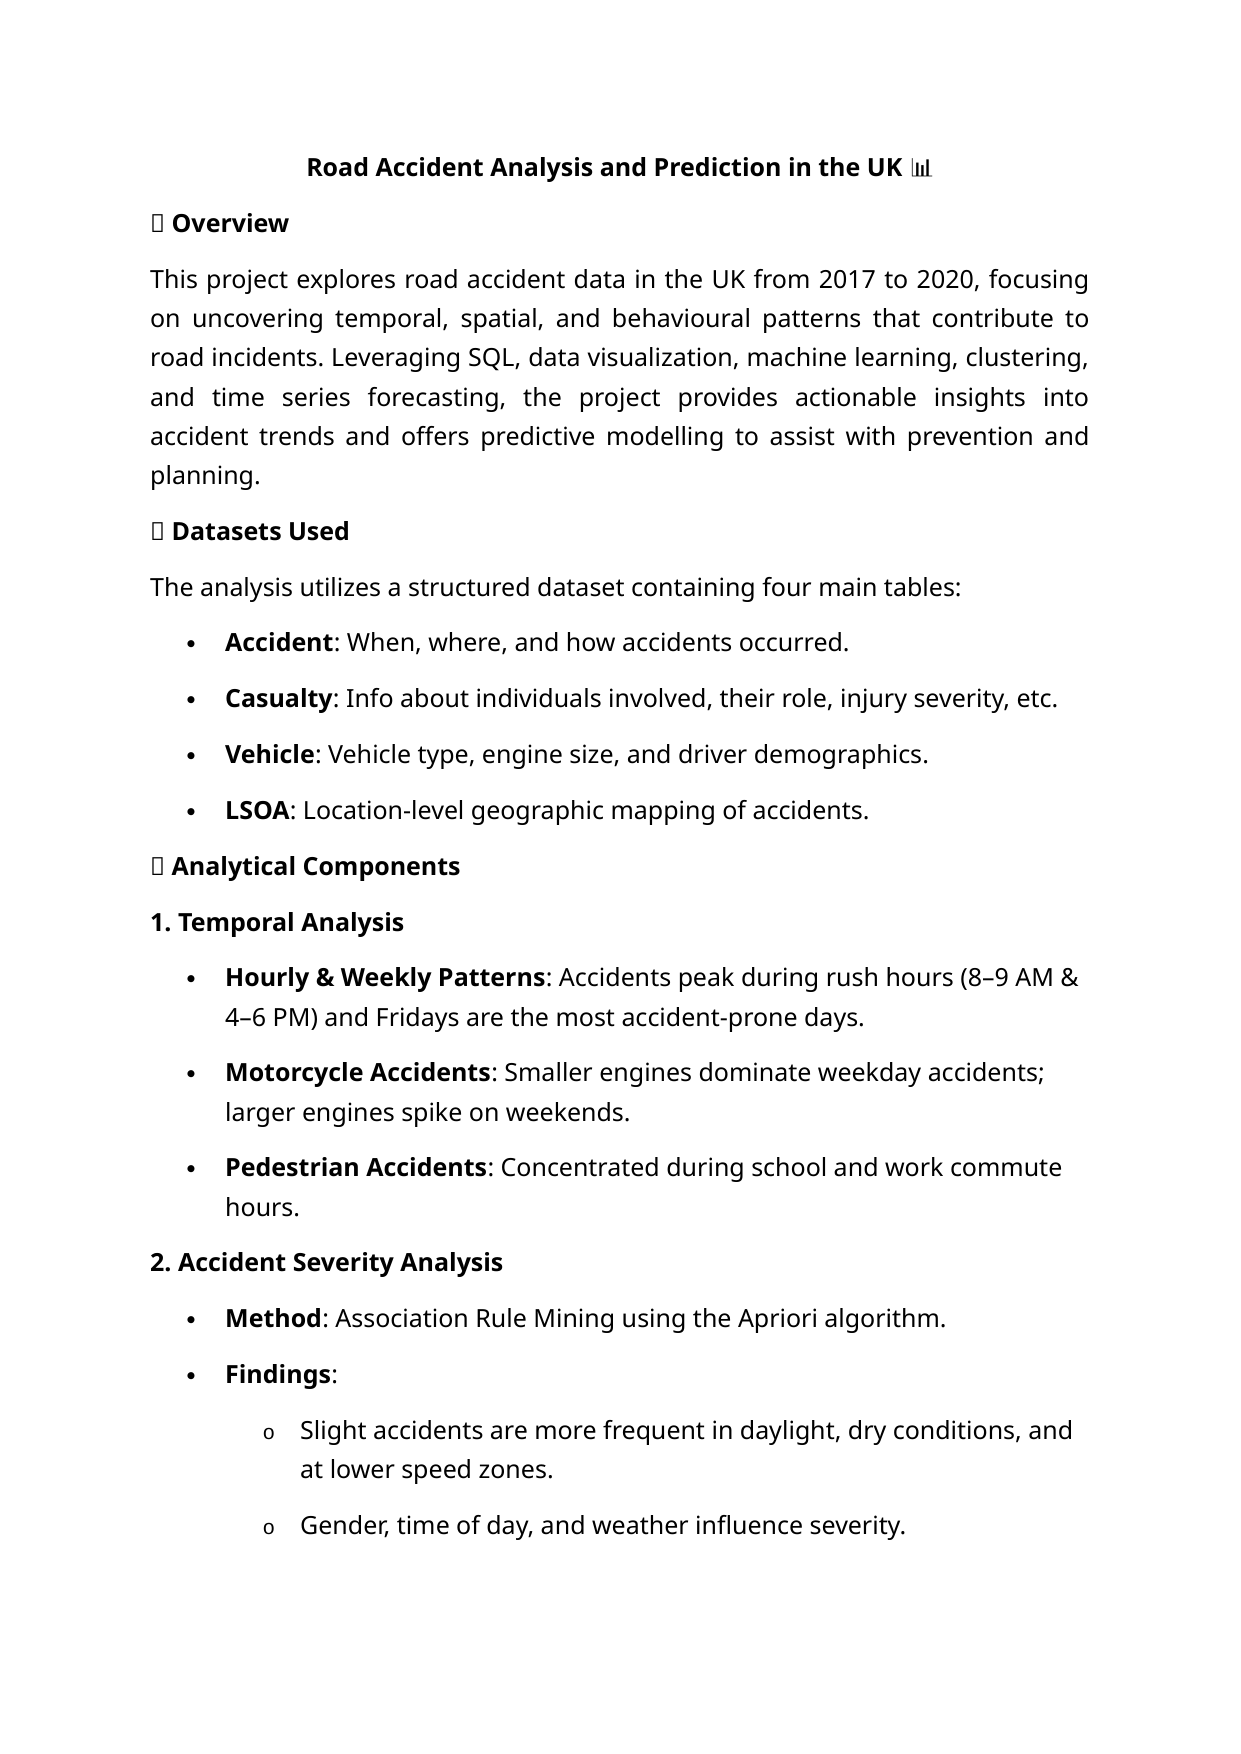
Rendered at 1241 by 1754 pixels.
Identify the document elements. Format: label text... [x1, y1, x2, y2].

list Casualty: Info about individuals involved, their role, injury severity, etc. [187, 681, 1090, 715]
text This project explores road accident data in the UK from 2017 to 2020, focusing on uncovering temporal, spatial, and behavioural patterns that contribute to road incidents. Leveraging SQL, data visualization, machine learning, clustering, and time series forecasting, the project provides actionable insights into accident trends and offers predictive modelling to assist with prevention and planning. [150, 262, 1090, 492]
text 📌 Overview [150, 206, 1090, 240]
text The analysis utilizes a structured dataset containing four main tables: [150, 569, 1090, 603]
list LSOA: Location-level geographic mapping of accidents. [187, 792, 1090, 827]
list Hourly & Weekly Patterns: Accidents peak during rush hours (8–9 AM & 4–6 PM) and Fridays are the most accident-prone days. [187, 960, 1090, 1033]
text 🧪 Analytical Components [150, 848, 1090, 882]
text 📁 Datasets Used [150, 513, 1090, 547]
text 2. Accident Severity Analysis [150, 1245, 1090, 1279]
list Vehicle: Vehicle type, engine size, and driver demographics. [187, 737, 1090, 771]
list Accident: When, where, and how accidents occurred. [187, 625, 1090, 659]
list Method: Association Rule Mining using the Apriori algorithm. [187, 1301, 1090, 1335]
list Pedestrian Accidents: Concentrated during school and work commute hours. [187, 1150, 1090, 1223]
list Slight accidents are more frequent in daylight, dry conditions, and at lower speed zones. [262, 1412, 1090, 1486]
list Findings: [187, 1357, 1090, 1391]
text Road Accident Analysis and Prediction in the UK 🚗📊 [150, 150, 1090, 184]
list Motorcycle Accidents: Smaller engines dominate weekday accidents; larger engines spike on weekends. [187, 1055, 1090, 1128]
list Gender, time of day, and weather influence severity. [262, 1507, 1090, 1542]
text 1. Temporal Analysis [150, 904, 1090, 938]
